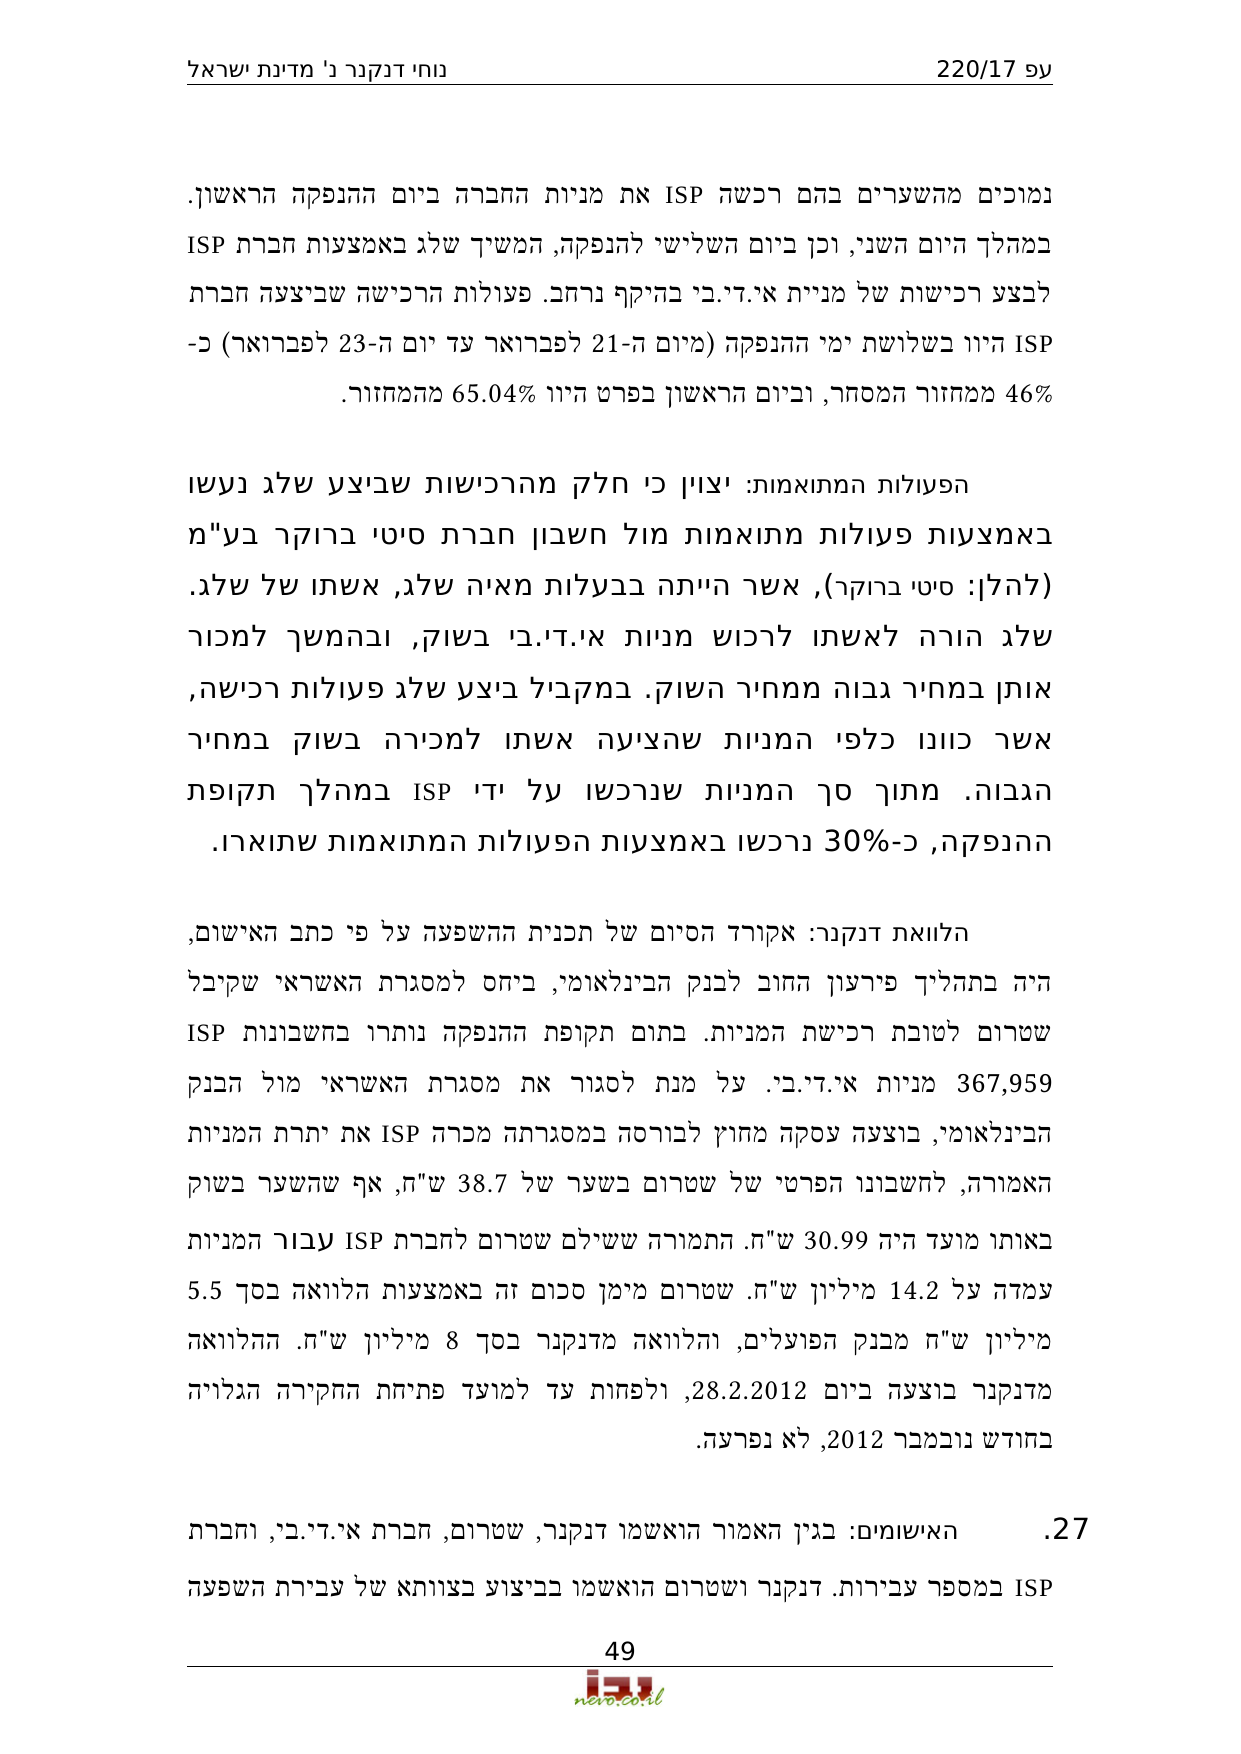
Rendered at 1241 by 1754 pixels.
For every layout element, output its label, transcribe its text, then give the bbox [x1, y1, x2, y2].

list הלוואת דנקנר: אקורד הסיום של תכנית ההשפעה על פי כתב האישום, היה בתהליך פירעון החוב לבנק הבינלאומי, ביחס למסגרת האשראי שקיבל שטרום לטובת רכישת המניות. בתום תקופת ההנפקה נותרו בחשבונות ISP 367,959 מניות אי.די.בי. על מנת לסגור את מסגרת האשראי מול הבנק הבינלאומי, בוצעה עסקה מחוץ לבורסה במסגרתה מכרה ISP את יתרת המניות האמורה, לחשבונו הפרטי של שטרום בשער של 38.7 ש"ח, אף שהשער בשוק באותו מועד היה 30.99 ש"ח. התמורה ששילם שטרום לחברת ISP עבור המניות עמדה על 14.2 מיליון ש"ח. שטרום מימן סכום זה באמצעות הלוואה בסך 5.5 מיליון ש"ח מבנק הפועלים, והלוואה מדנקנר בסך 8 מיליון ש"ח. ההלוואה מדנקנר בוצעה ביום 28.2.2012, ולפחות עד למועד פתיחת החקירה הגלויה בחודש נובמבר 2012, לא נפרעה. [187, 915, 1053, 1456]
picture [574, 1669, 666, 1707]
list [187, 1512, 1053, 1604]
text הפעולות המתואמות: יצוין כי חלק מהרכישות שביצע שלג נעשו באמצעות פעולות מתואמות מול חשבון חברת סיטי ברוקר בע"מ (להלן: סיטי ברוקר), אשר הייתה בבעלות מאיה שלג, אשתו של שלג. שלג הורה לאשתו לרכוש מניות אי.די.בי בשוק, ובהמשך למכור אותן במחיר גבוה ממחיר השוק. במקביל ביצע שלג פעולות רכישה, אשר כוונו כלפי המניות שהציעה אשתו למכירה בשוק במחיר הגבוה. מתוך סך המניות שנרכשו על ידי ISP במהלך תקופת ההנפקה, כ-30% נרכשו באמצעות הפעולות המתואמות שתוארו. [187, 466, 1053, 859]
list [187, 177, 1053, 409]
